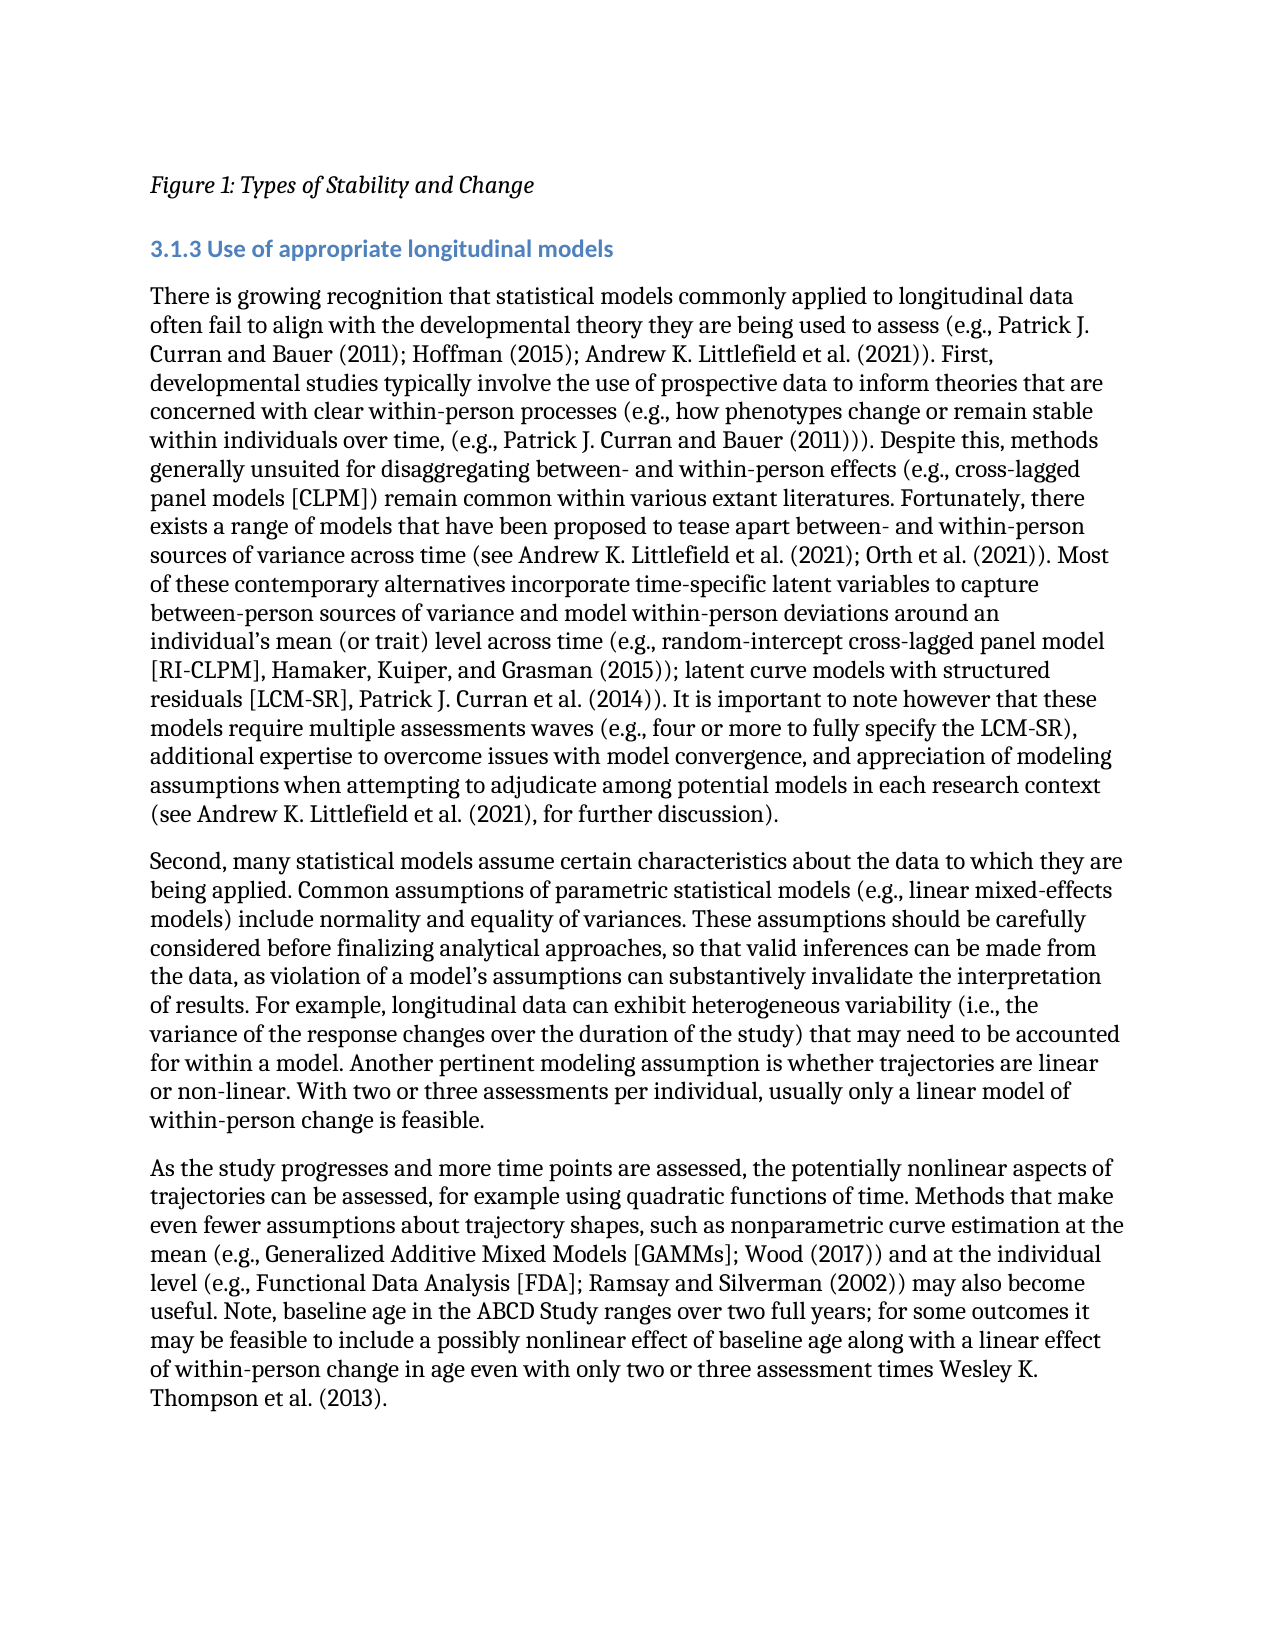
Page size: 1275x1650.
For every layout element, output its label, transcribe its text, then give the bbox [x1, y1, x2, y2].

subtitle 3.1.3 Use of appropriate longitudinal models [150, 233, 1125, 263]
text As the study progresses and more time points are assessed, the potentially nonlinear aspects of trajectories can be assessed, for example using quadratic functions of time. Methods that make even fewer assumptions about trajectory shapes, such as nonparametric curve estimation at the mean (e.g., Generalized Additive Mixed Models [GAMMs]; Wood (2017)) and at the individual level (e.g., Functional Data Analysis [FDA]; Ramsay and Silverman (2002)) may also become useful. Note, baseline age in the ABCD Study ranges over two full years; for some outcomes it may be feasible to include a possibly nonlinear effect of baseline age along with a linear effect of within-person change in age even with only two or three assessment times Wesley K. Thompson et al. (2013). [150, 1153, 1125, 1412]
table_header Figure 1: Types of Stability and Change [139, 150, 1114, 212]
text Second, many statistical models assume certain characteristics about the data to which they are being applied. Common assumptions of parametric statistical models (e.g., linear mixed-effects models) include normality and equality of variances. These assumptions should be carefully considered before finalizing analytical approaches, so that valid inferences can be made from the data, as violation of a model’s assumptions can substantively invalidate the interpretation of results. For example, longitudinal data can exhibit heterogeneous variability (i.e., the variance of the response changes over the duration of the study) that may need to be accounted for within a model. Another pertinent modeling assumption is whether trajectories are linear or non-linear. With two or three assessments per individual, usually only a linear model of within-person change is feasible. [150, 847, 1125, 1135]
